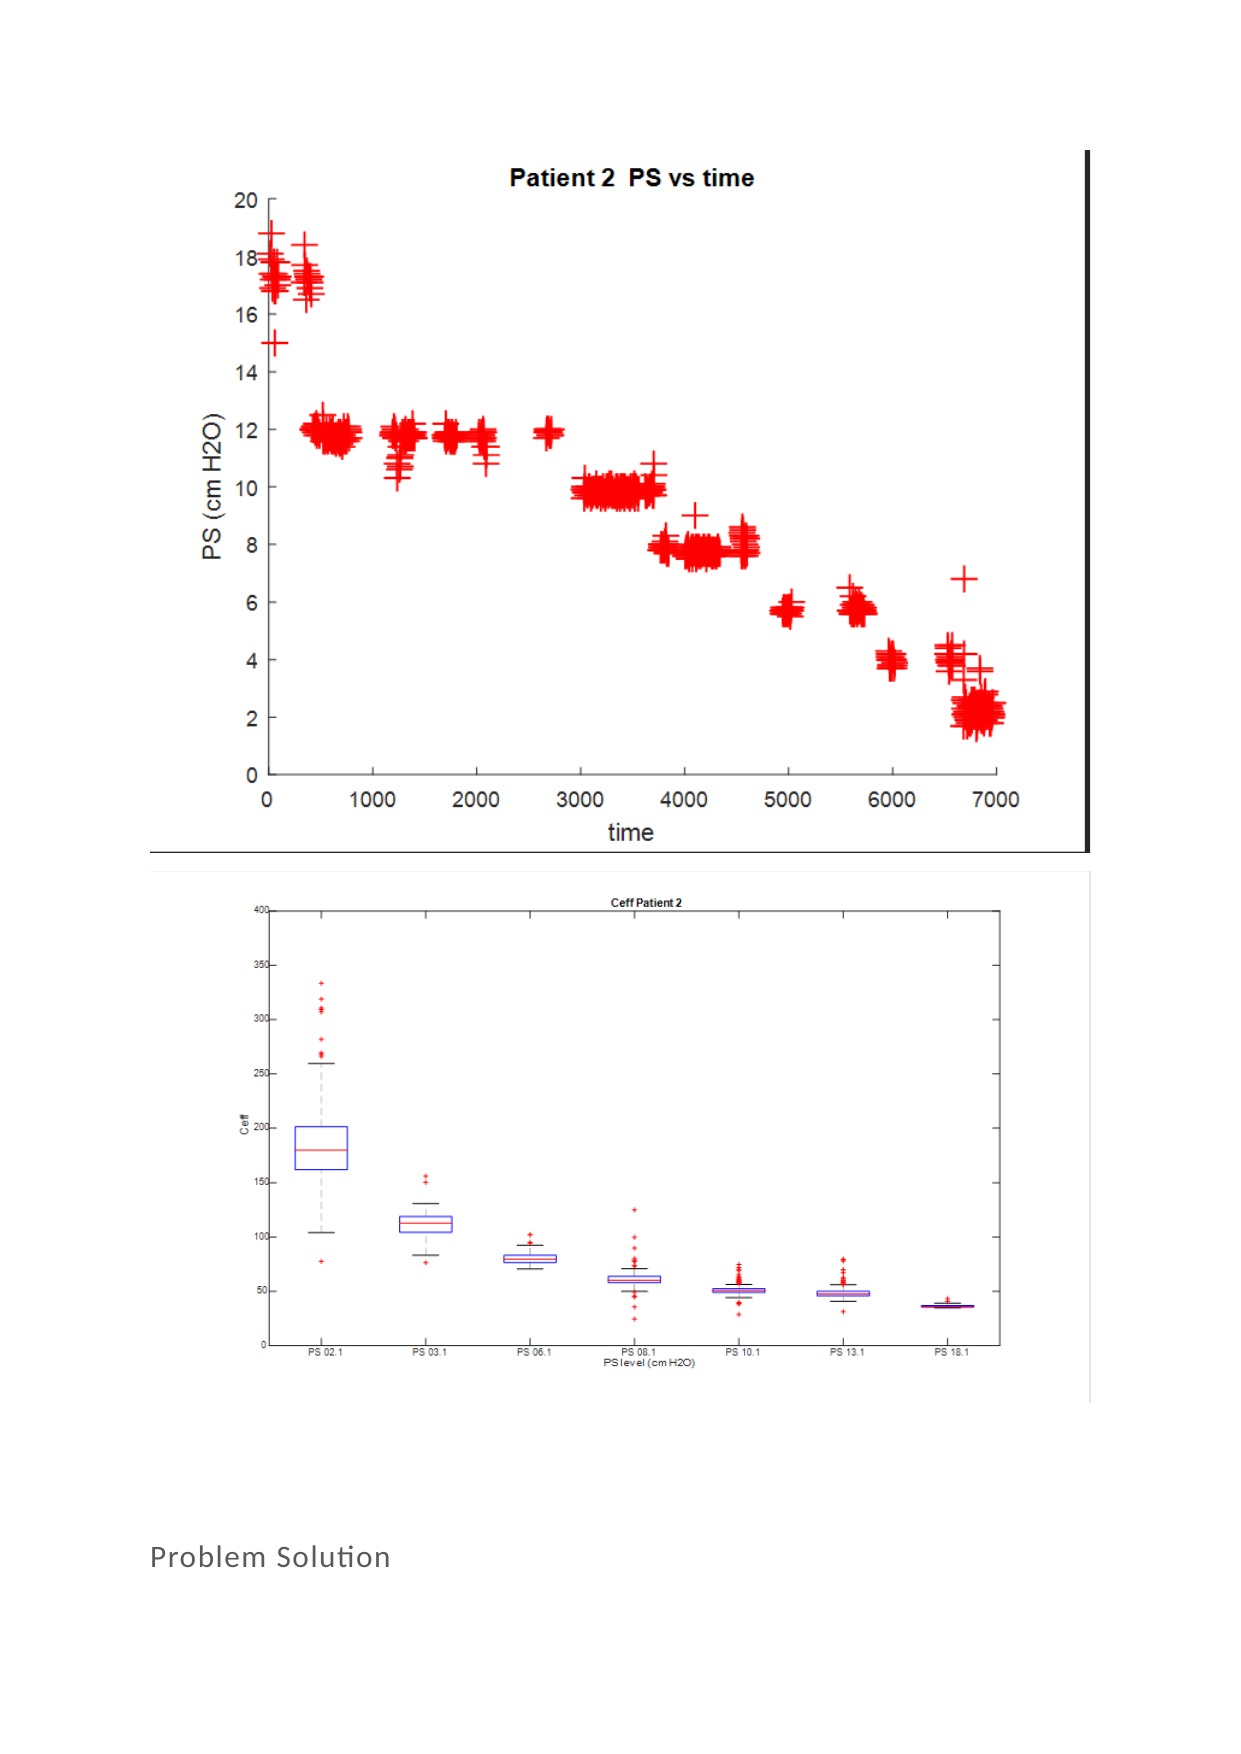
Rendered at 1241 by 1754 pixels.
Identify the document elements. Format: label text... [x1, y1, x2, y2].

picture [150, 150, 1091, 853]
subtitle Problem Solution [150, 1537, 1090, 1575]
picture [150, 871, 1091, 1403]
